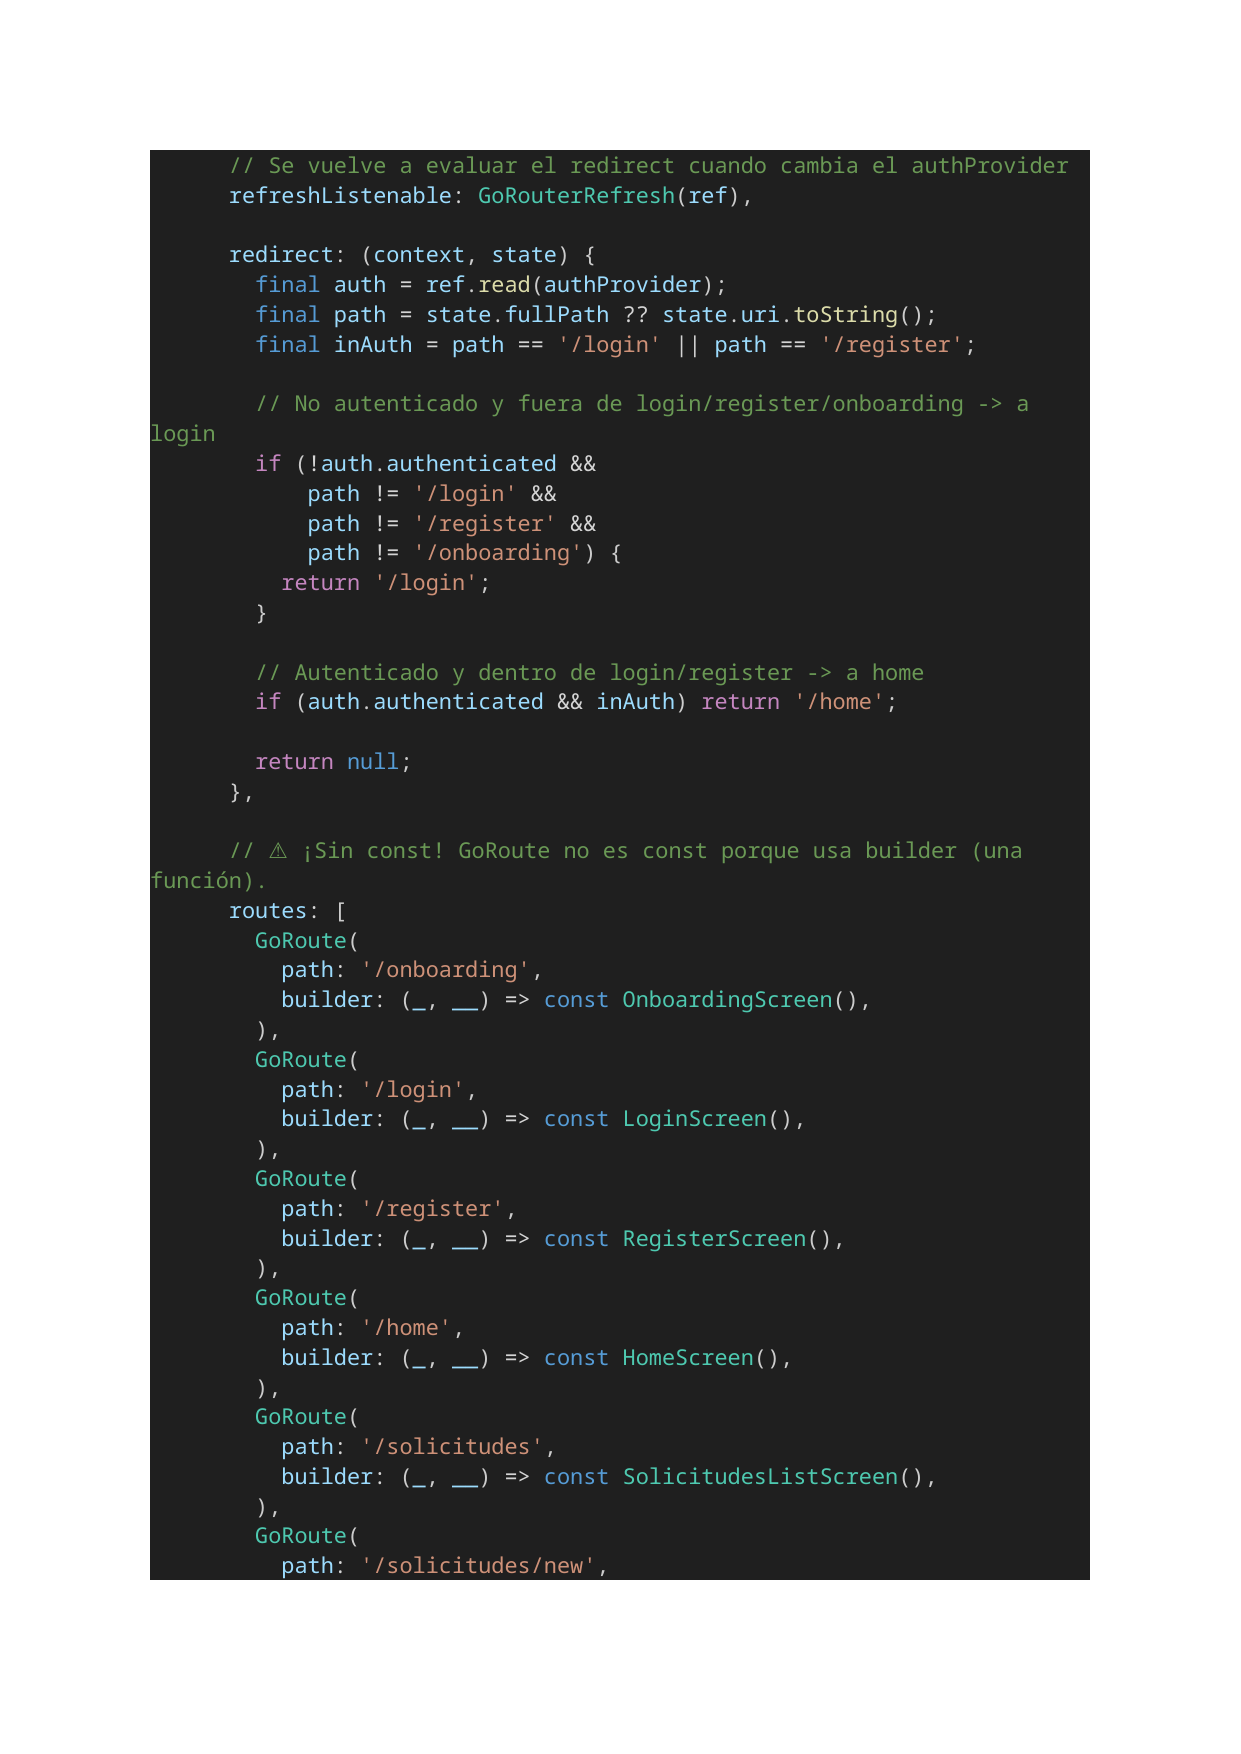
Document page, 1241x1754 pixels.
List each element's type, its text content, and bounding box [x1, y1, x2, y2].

text path != '/login' && [150, 478, 1090, 507]
text GoRoute( [150, 1401, 1090, 1431]
text GoRoute( [150, 1163, 1090, 1193]
text GoRoute( [150, 1282, 1090, 1312]
text final inAuth = path == '/login' || path == '/register'; [150, 329, 1090, 358]
text path != '/register' && [150, 507, 1090, 537]
text path != '/onboarding') { [150, 537, 1090, 567]
text path: '/solicitudes', [150, 1431, 1090, 1461]
text final auth = ref.read(authProvider); [150, 269, 1090, 299]
text path: '/login', [150, 1073, 1090, 1103]
text ), [150, 1252, 1090, 1282]
text // Se vuelve a evaluar el redirect cuando cambia el authProvider [150, 150, 1090, 180]
text path: '/register', [150, 1193, 1090, 1222]
text // Autenticado y dentro de login/register -> a home [150, 656, 1090, 686]
text refreshListenable: GoRouterRefresh(ref), [150, 180, 1090, 209]
text builder: (_, __) => const LoginScreen(), [150, 1103, 1090, 1133]
text }, [150, 776, 1090, 805]
text builder: (_, __) => const HomeScreen(), [150, 1342, 1090, 1371]
text if (!auth.authenticated && [150, 448, 1090, 478]
text ), [150, 1133, 1090, 1163]
text routes: [ [150, 895, 1090, 924]
text path: '/onboarding', [150, 954, 1090, 984]
text if (auth.authenticated && inAuth) return '/home'; [150, 686, 1090, 716]
text GoRoute( [150, 924, 1090, 954]
text builder: (_, __) => const RegisterScreen(), [150, 1222, 1090, 1252]
text GoRoute( [150, 1044, 1090, 1073]
text final path = state.fullPath ?? state.uri.toString(); [150, 299, 1090, 329]
text path: '/home', [150, 1312, 1090, 1342]
text ), [150, 1491, 1090, 1520]
text ), [150, 1014, 1090, 1044]
text ), [150, 1371, 1090, 1401]
text GoRoute( [150, 1520, 1090, 1550]
text return null; [150, 746, 1090, 776]
text builder: (_, __) => const SolicitudesListScreen(), [150, 1461, 1090, 1491]
text builder: (_, __) => const OnboardingScreen(), [150, 984, 1090, 1014]
text path: '/solicitudes/new', [150, 1550, 1090, 1580]
text redirect: (context, state) { [150, 239, 1090, 269]
text return '/login'; [150, 567, 1090, 597]
text // ⚠️ ¡Sin const! GoRoute no es const porque usa builder (una función). [150, 835, 1090, 895]
text // No autenticado y fuera de login/register/onboarding -> a login [150, 388, 1090, 448]
text } [150, 597, 1090, 627]
